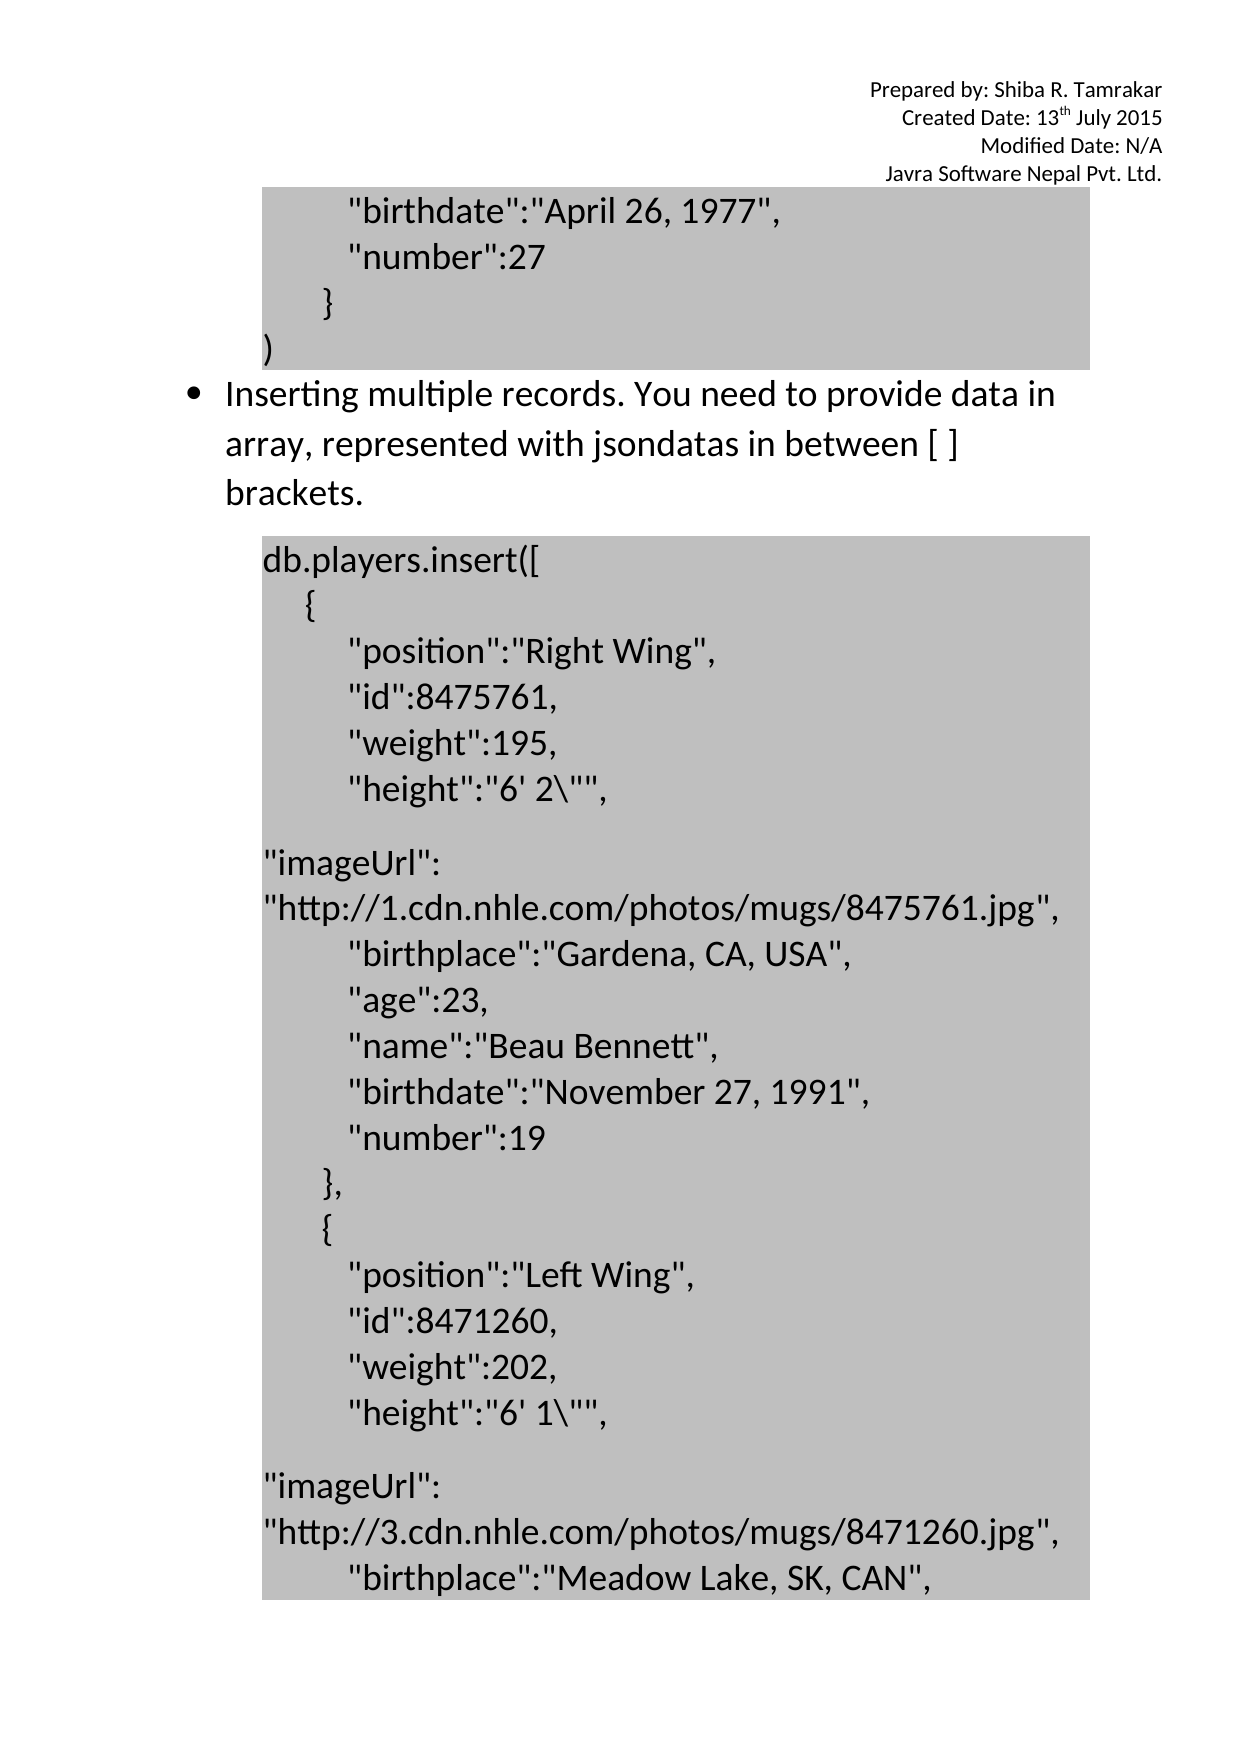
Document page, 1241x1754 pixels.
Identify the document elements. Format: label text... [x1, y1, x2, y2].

text "birthdate":"April 26, 1977", [262, 187, 1090, 233]
text "age":23, [262, 976, 1090, 1022]
text db.players.insert([ [262, 536, 1090, 581]
text "height":"6' 2\"", [262, 765, 1090, 811]
text "number":19 [262, 1113, 1090, 1159]
text ) [262, 324, 1090, 370]
text "birthplace":"Gardena, CA, USA", [262, 930, 1090, 976]
text }, [262, 1159, 1090, 1205]
text "number":27 [262, 233, 1090, 279]
text { [262, 1205, 1090, 1251]
text { [262, 581, 1090, 627]
text "weight":202, [262, 1343, 1090, 1388]
text "position":"Right Wing", [262, 627, 1090, 673]
text "id":8471260, [262, 1297, 1090, 1343]
text "weight":195, [262, 719, 1090, 765]
text "birthdate":"November 27, 1991", [262, 1068, 1090, 1113]
text "imageUrl":"http://3.cdn.nhle.com/photos/mugs/8471260.jpg", [262, 1434, 1090, 1554]
text "name":"Beau Bennett", [262, 1022, 1090, 1068]
text "birthplace":"Meadow Lake, SK, CAN", [262, 1554, 1090, 1600]
text "height":"6' 1\"", [262, 1388, 1090, 1434]
text } [262, 279, 1090, 324]
text "position":"Left Wing", [262, 1251, 1090, 1297]
text "id":8475761, [262, 673, 1090, 719]
list Inserting multiple records. You need to provide data in array, represented with jsondatas in between [ ] brackets. [187, 370, 1090, 515]
text "imageUrl":"http://1.cdn.nhle.com/photos/mugs/8475761.jpg", [262, 811, 1090, 930]
